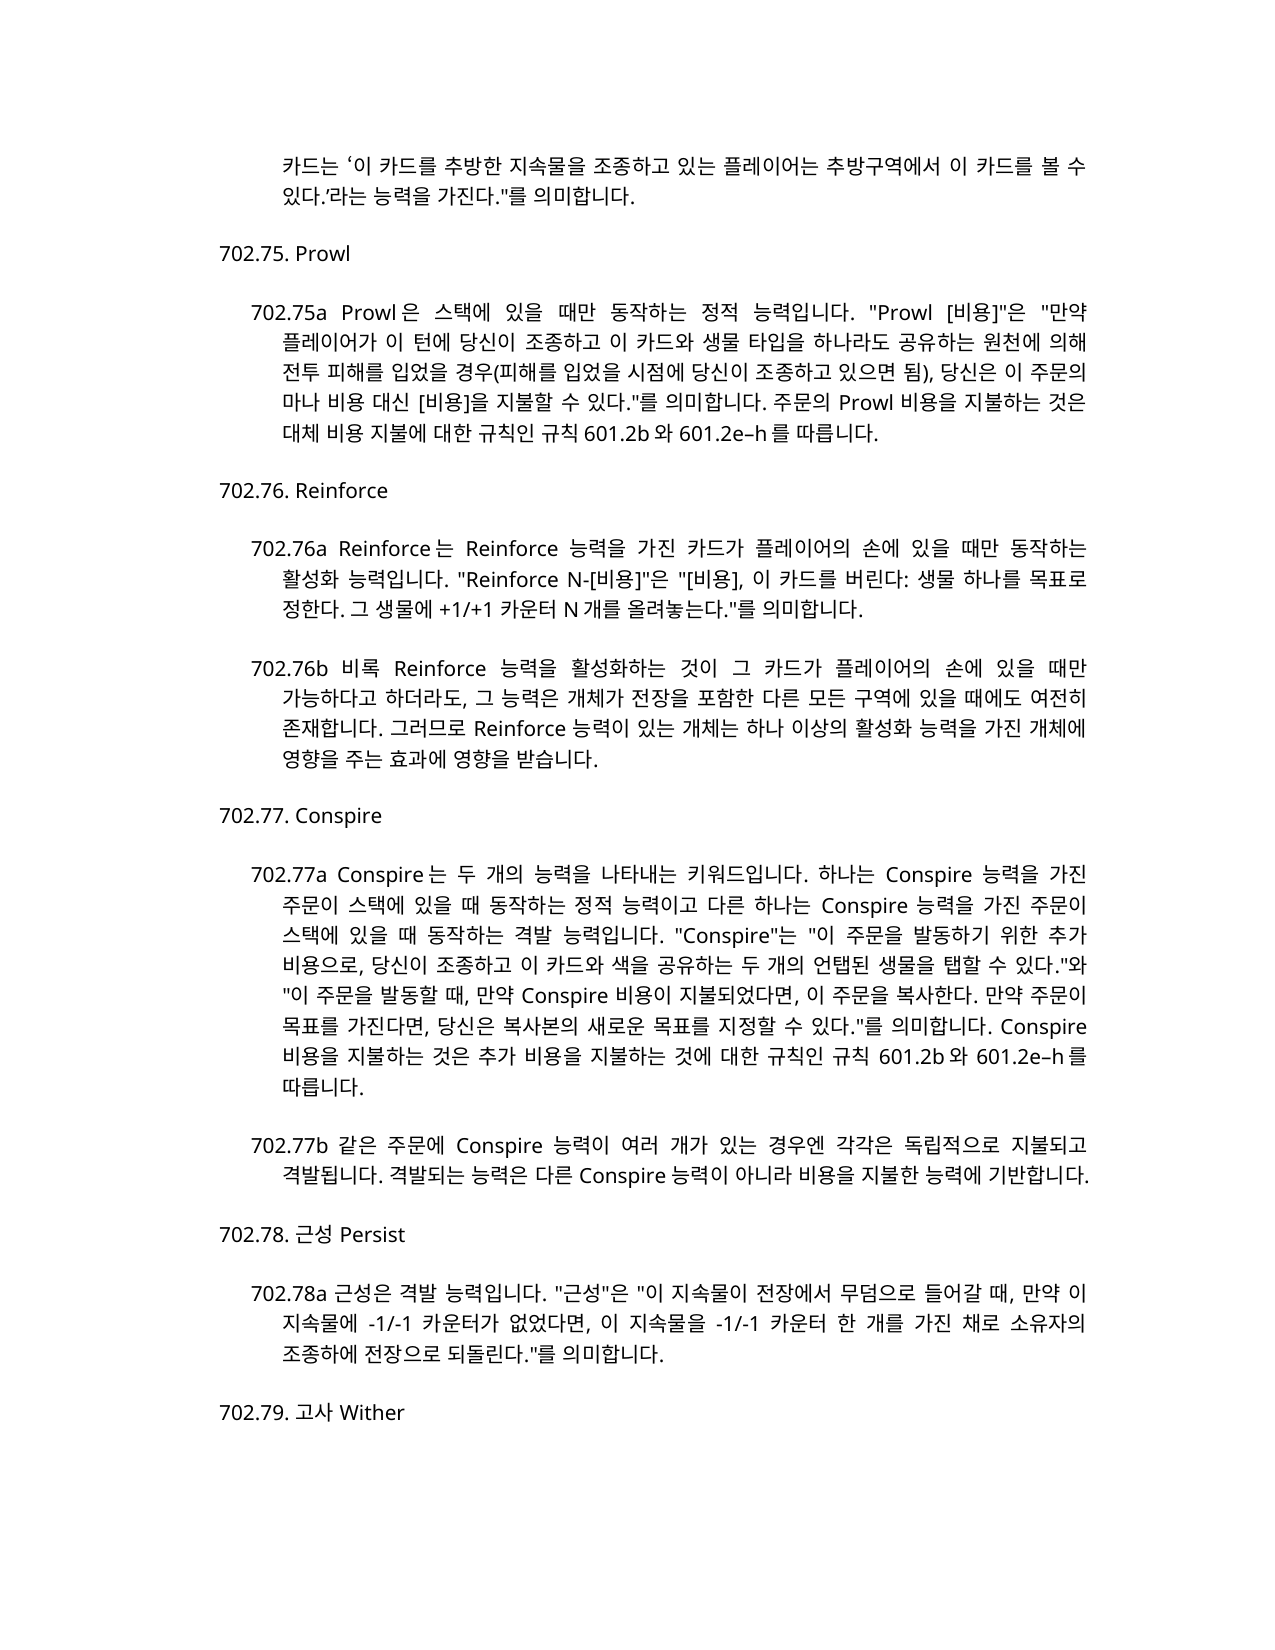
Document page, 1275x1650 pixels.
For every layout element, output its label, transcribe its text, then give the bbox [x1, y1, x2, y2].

text 702.76a Reinforce는 Reinforce 능력을 가진 카드가 플레이어의 손에 있을 때만 동작하는 활성화 능력입니다. "Reinforce N-[비용]"은 "[비용], 이 카드를 버린다: 생물 하나를 목표로 정한다. 그 생물에 +1/+1 카운터 N개를 올려놓는다."를 의미합니다. [251, 533, 1087, 623]
text 702.78a 근성은 격발 능력입니다. "근성"은 "이 지속물이 전장에서 무덤으로 들어갈 때, 만약 이 지속물에 -1/-1 카운터가 없었다면, 이 지속물을 -1/-1 카운터 한 개를 가진 채로 소유자의 조종하에 전장으로 되돌린다."를 의미합니다. [251, 1277, 1087, 1368]
text 702.77b 같은 주문에 Conspire 능력이 여러 개가 있는 경우엔 각각은 독립적으로 지불되고 격발됩니다. 격발되는 능력은 다른 Conspire 능력이 아니라 비용을 지불한 능력에 기반합니다. [251, 1129, 1087, 1190]
text 702.79. 고사 Wither [219, 1397, 1087, 1427]
text 702.76b 비록 Reinforce 능력을 활성화하는 것이 그 카드가 플레이어의 손에 있을 때만 가능하다고 하더라도, 그 능력은 개체가 전장을 포함한 다른 모든 구역에 있을 때에도 여전히 존재합니다. 그러므로 Reinforce 능력이 있는 개체는 하나 이상의 활성화 능력을 가진 개체에 영향을 주는 효과에 영향을 받습니다. [251, 652, 1087, 773]
text 702.75a Prowl은 스택에 있을 때만 동작하는 정적 능력입니다. "Prowl [비용]"은 "만약 플레이어가 이 턴에 당신이 조종하고 이 카드와 생물 타입을 하나라도 공유하는 원천에 의해 전투 피해를 입었을 경우(피해를 입었을 시점에 당신이 조종하고 있으면 됨), 당신은 이 주문의 마나 비용 대신 [비용]을 지불할 수 있다."를 의미합니다. 주문의 Prowl 비용을 지불하는 것은 대체 비용 지불에 대한 규칙인 규칙601.2b와 601.2e–h를 따릅니다. [251, 296, 1087, 447]
text 702.78. 근성 Persist [219, 1218, 1087, 1249]
text 702.75. Prowl [219, 239, 1087, 267]
text 702.77a Conspire는 두 개의 능력을 나타내는 키워드입니다. 하나는 Conspire 능력을 가진 주문이 스택에 있을 때 동작하는 정적 능력이고 다른 하나는 Conspire 능력을 가진 주문이 스택에 있을 때 동작하는 격발 능력입니다. "Conspire"는 "이 주문을 발동하기 위한 추가 비용으로, 당신이 조종하고 이 카드와 색을 공유하는 두 개의 언탭된 생물을 탭할 수 있다."와 "이 주문을 발동할 때, 만약 Conspire 비용이 지불되었다면, 이 주문을 복사한다. 만약 주문이 목표를 가진다면, 당신은 복사본의 새로운 목표를 지정할 수 있다."를 의미합니다. Conspire 비용을 지불하는 것은 추가 비용을 지불하는 것에 대한 규칙인 규칙 601.2b와 601.2e–h를 따릅니다. [251, 858, 1087, 1101]
text 702.77. Conspire [219, 802, 1087, 830]
text 702.76. Reinforce [219, 476, 1087, 504]
